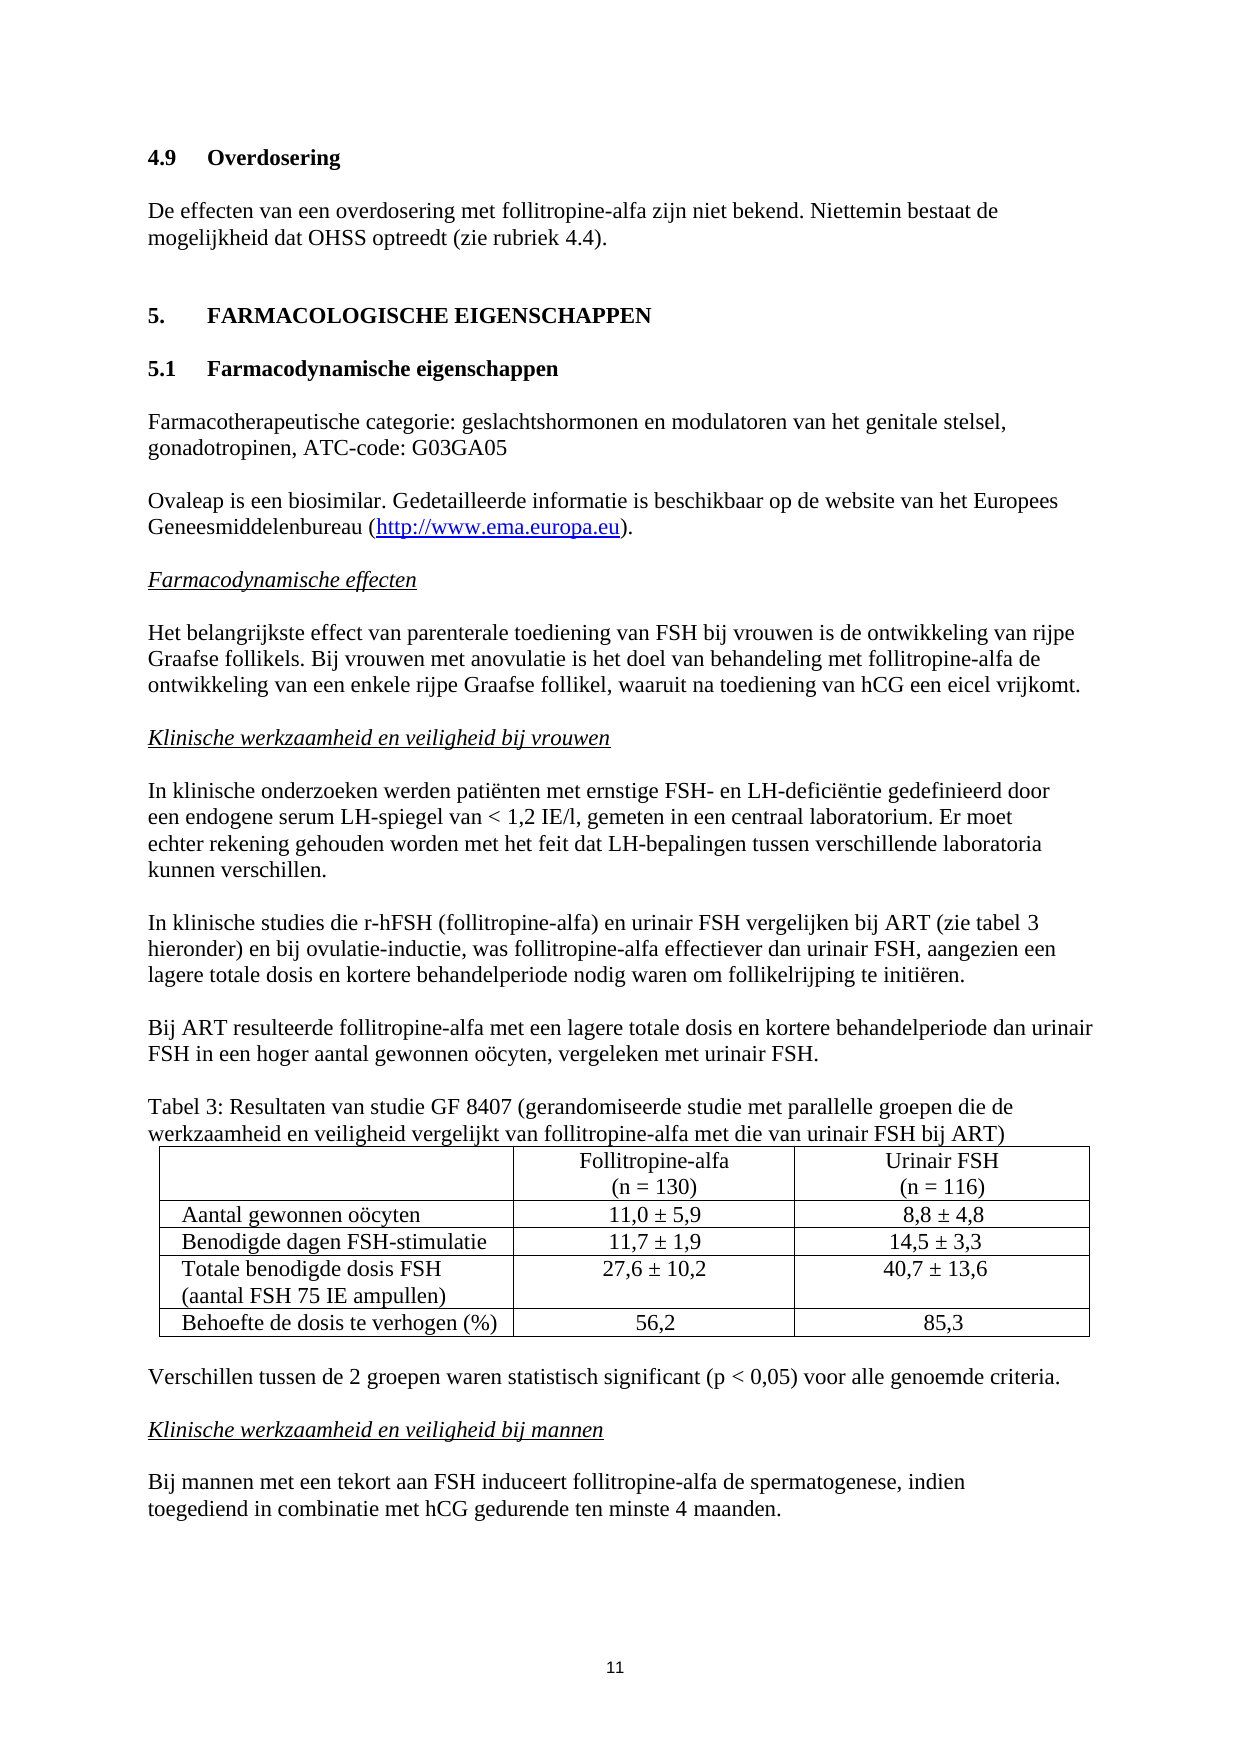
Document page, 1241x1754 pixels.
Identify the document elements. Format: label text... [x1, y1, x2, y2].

text Tabel 3: Resultaten van studie GF 8407 (gerandomiseerde studie met parallelle groepen die de werkzaamheid en veiligheid vergelijkt van follitropine-alfa met die van urinair FSH bij ART) [148, 1093, 1092, 1146]
text Klinische werkzaamheid en veiligheid bij mannen [148, 1416, 1094, 1442]
text Verschillen tussen de 2 groepen waren statistisch significant (p < 0,05) voor alle genoemde criteria. [148, 1363, 1092, 1389]
text In klinische studies die r-hFSH (follitropine-alfa) en urinair FSH vergelijken bij ART (zie tabel 3 hieronder) en bij ovulatie-inductie, was follitropine-alfa effectiever dan urinair FSH, aangezien een lagere totale dosis en kortere behandelperiode nodig waren om follikelrijping te initiëren. [148, 909, 1094, 988]
table_cell 40,7 ± 13,6 [795, 1256, 1089, 1308]
text 4.9 Overdosering [148, 144, 1092, 171]
text De effecten van een overdosering met follitropine-alfa zijn niet bekend. Niettemin bestaat de mogelijkheid dat OHSS optreedt (zie rubriek 4.4). [148, 197, 1093, 250]
table_header Urinair FSH (n = 116) [795, 1147, 1089, 1200]
table_cell 27,6 ± 10,2 [514, 1256, 794, 1308]
text In klinische onderzoeken werden patiënten met ernstige FSH- en LH-deficiëntie gedefinieerd door een endogene serum LH-spiegel van < 1,2 IE/l, gemeten in een centraal laboratorium. Er moet echter rekening gehouden worden met het feit dat LH-bepalingen tussen verschillende laboratoria kunnen verschillen. [148, 777, 1073, 882]
table_cell 85,3 [795, 1309, 1089, 1336]
text 5. FARMACOLOGISCHE EIGENSCHAPPEN [148, 303, 1092, 329]
text Klinische werkzaamheid en veiligheid bij vrouwen [148, 724, 1094, 751]
table_cell 11,7 ± 1,9 [514, 1228, 794, 1254]
table_cell 8,8 ± 4,8 [795, 1201, 1089, 1227]
table_cell 11,0 ± 5,9 [514, 1201, 794, 1227]
table_cell 14,5 ± 3,3 [795, 1228, 1089, 1254]
table_cell Aantal gewonnen oöcyten [160, 1201, 513, 1227]
text Bij mannen met een tekort aan FSH induceert follitropine-alfa de spermatogenese, indien toegediend in combinatie met hCG gedurende ten minste 4 maanden. [148, 1468, 1041, 1521]
table_cell 56,2 [514, 1309, 794, 1336]
text Farmacodynamische effecten [148, 566, 1092, 592]
table_header [160, 1147, 513, 1200]
text Het belangrijkste effect van parenterale toediening van FSH bij vrouwen is de ontwikkeling van rijpe Graafse follikels. Bij vrouwen met anovulatie is het doel van behandeling met follitropine-alfa de ontwikkeling van een enkele rijpe Graafse follikel, waaruit na toediening van hCG een eicel vrijkomt. [148, 619, 1092, 698]
table_cell Benodigde dagen FSH-stimulatie [160, 1228, 513, 1254]
text Ovaleap is een biosimilar. Gedetailleerde informatie is beschikbaar op de website van het Europees Geneesmiddelenbureau (http://www.ema.europa.eu). [148, 487, 1092, 540]
text Farmacotherapeutische categorie: geslachtshormonen en modulatoren van het genitale stelsel, gonadotropinen, ATC-code: G03GA05 [148, 408, 1093, 461]
text Bij ART resulteerde follitropine-alfa met een lagere totale dosis en kortere behandelperiode dan urinair FSH in een hoger aantal gewonnen oöcyten, vergeleken met urinair FSH. [148, 1014, 1094, 1067]
text 5.1 Farmacodynamische eigenschappen [148, 355, 1092, 382]
table_cell Behoefte de dosis te verhogen (%) [160, 1309, 513, 1336]
table_cell Totale benodigde dosis FSH (aantal FSH 75 IE ampullen) [160, 1256, 513, 1308]
table_header Follitropine-alfa (n = 130) [514, 1147, 794, 1200]
